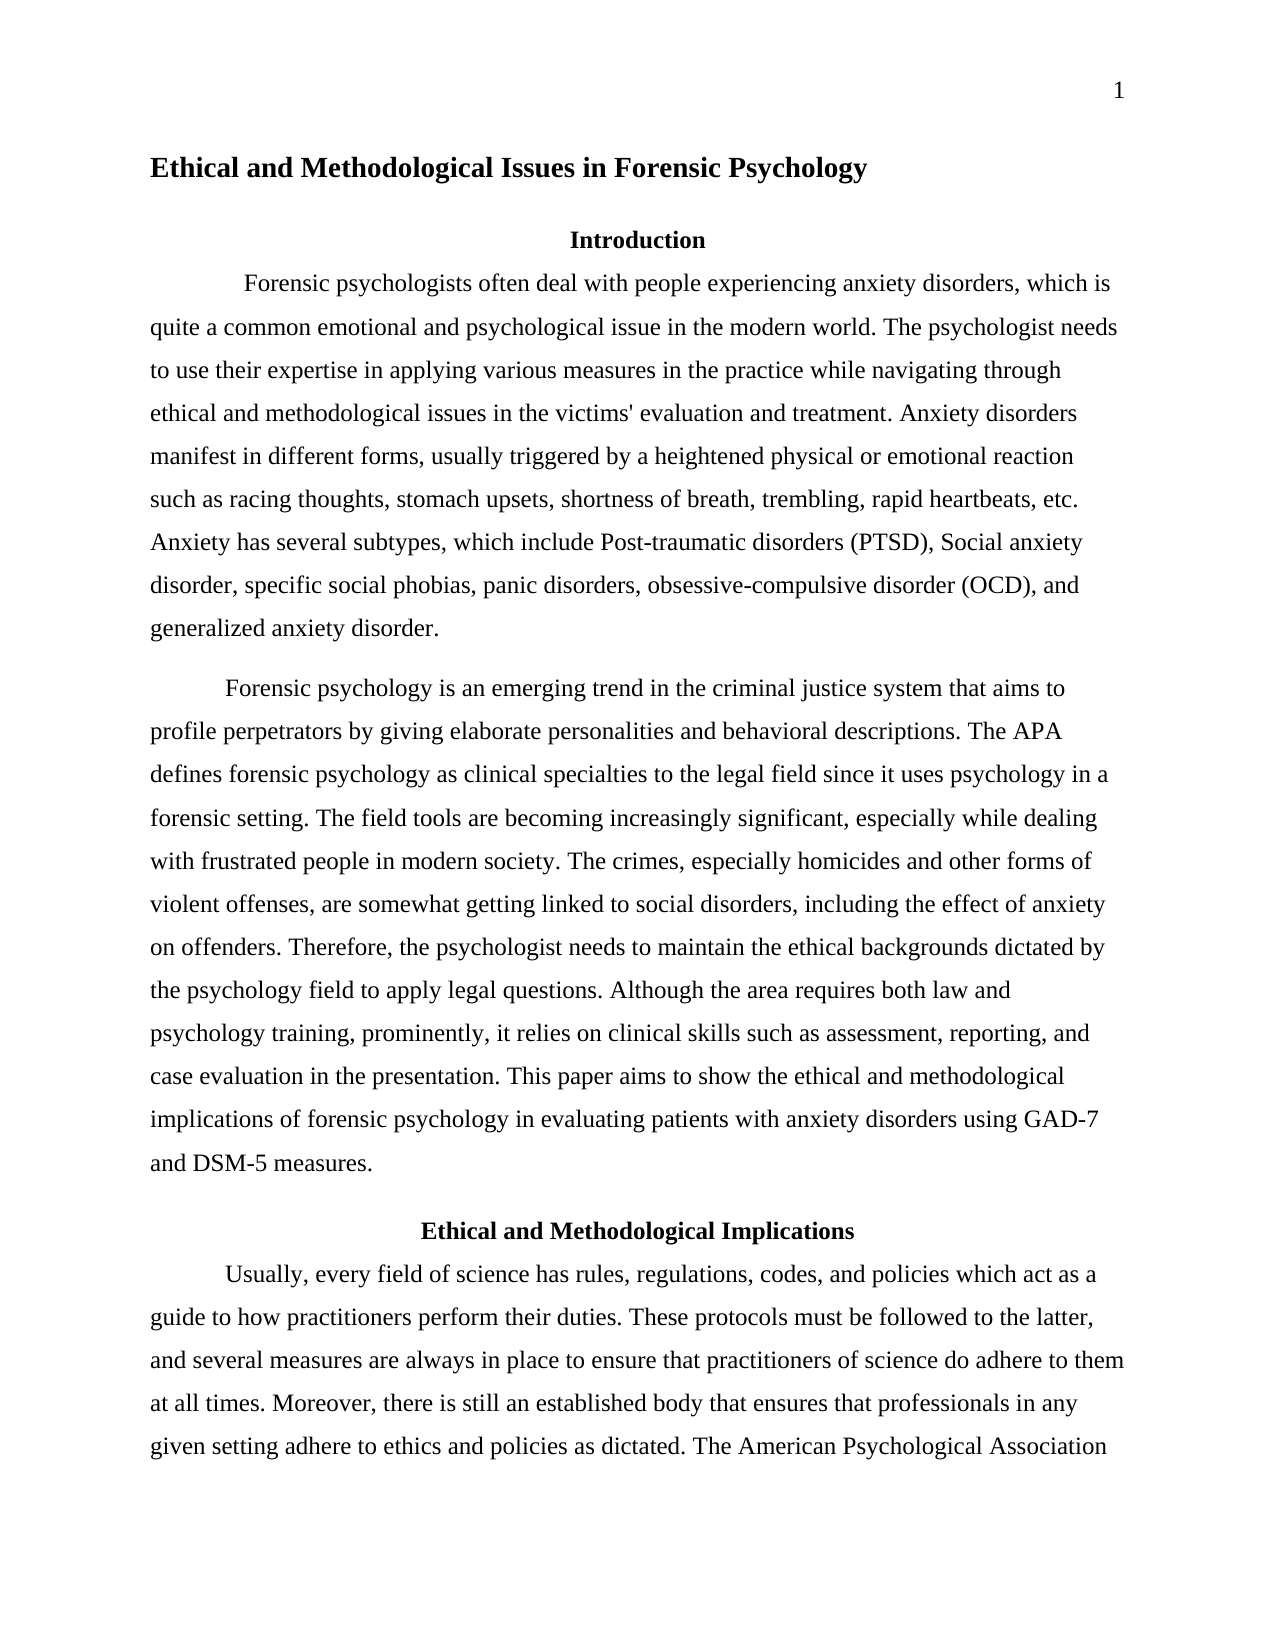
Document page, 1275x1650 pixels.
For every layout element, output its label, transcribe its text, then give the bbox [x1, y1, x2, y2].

text Forensic psychologists often deal with people experiencing anxiety disorders, which is quite a common emotional and psychological issue in the modern world. The psychologist needs to use their expertise in applying various measures in the practice while navigating through ethical and methodological issues in the victims' evaluation and treatment. Anxiety disorders manifest in different forms, usually triggered by a heightened physical or emotional reaction such as racing thoughts, stomach upsets, shortness of breath, trembling, rapid heartbeats, etc. Anxiety has several subtypes, which include Post-traumatic disorders (PTSD), Social anxiety disorder, specific social phobias, panic disorders, obsessive-compulsive disorder (OCD), and generalized anxiety disorder. [150, 268, 1125, 642]
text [150, 1259, 1125, 1460]
subtitle Ethical and Methodological Implications [150, 1216, 1125, 1244]
subtitle Introduction [150, 225, 1125, 254]
text Ethical and Methodological Issues in Forensic Psychology [150, 150, 1125, 183]
text Forensic psychology is an emerging trend in the criminal justice system that aims to profile perpetrators by giving elaborate personalities and behavioral descriptions. The APA defines forensic psychology as clinical specialties to the legal field since it uses psychology in a forensic setting. The field tools are becoming increasingly significant, especially while dealing with frustrated people in modern society. The crimes, especially homicides and other forms of violent offenses, are somewhat getting linked to social disorders, including the effect of anxiety on offenders. Therefore, the psychologist needs to maintain the ethical backgrounds dictated by the psychology field to apply legal questions. Although the area requires both law and psychology training, prominently, it relies on clinical skills such as assessment, reporting, and case evaluation in the presentation. This paper aims to show the ethical and methodological implications of forensic psychology in evaluating patients with anxiety disorders using GAD-7 and DSM-5 measures. [150, 673, 1125, 1176]
